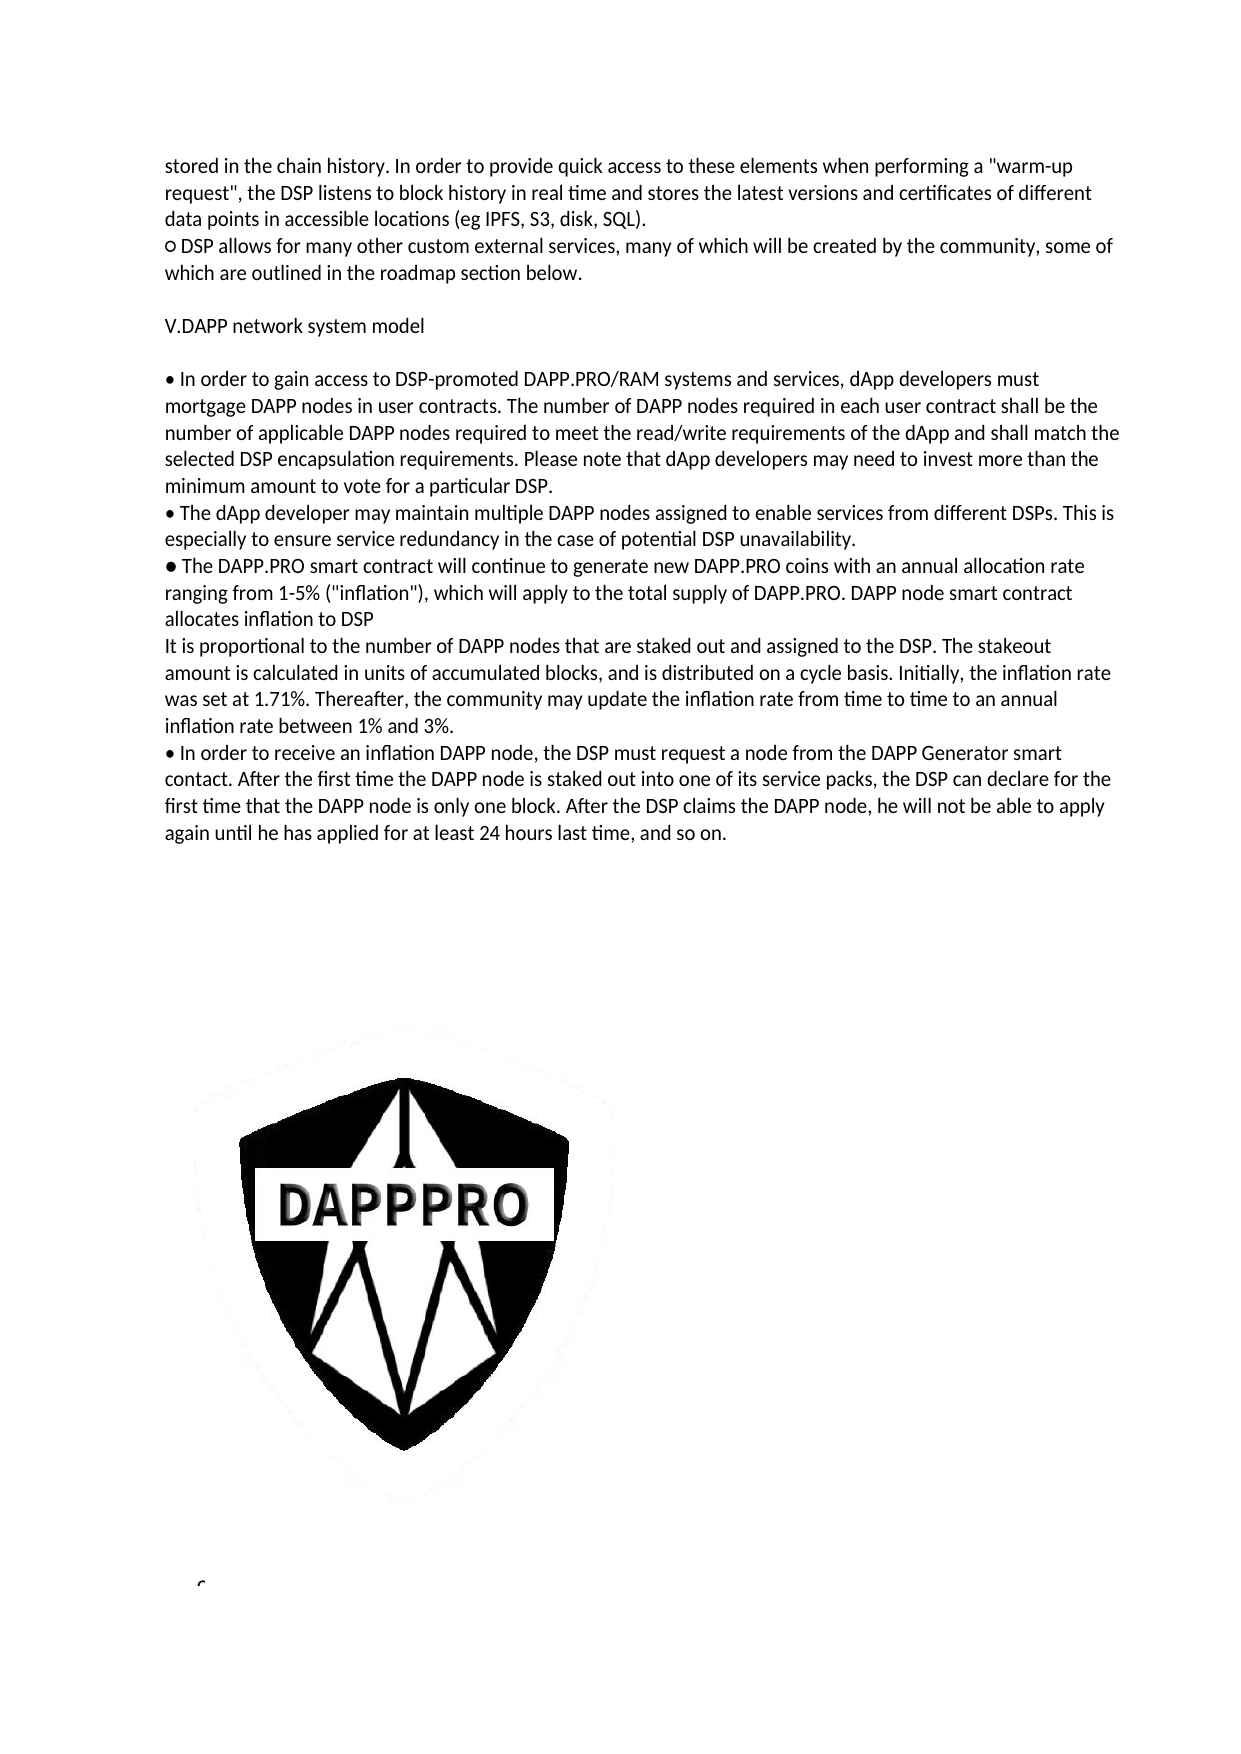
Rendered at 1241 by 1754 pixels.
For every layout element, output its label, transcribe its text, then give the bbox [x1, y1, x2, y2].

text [164, 152, 1121, 232]
text • In order to receive an inflation DAPP node, the DSP must request a node from the DAPP Generator smart contact. After the first time the DAPP node is staked out into one of its service packs, the DSP can declare for the first time that the DAPP node is only one block. After the DSP claims the DAPP node, he will not be able to apply again until he has applied for at least 24 hours last time, and so on. [164, 739, 1121, 845]
text ● The DAPP.PRO smart contract will continue to generate new DAPP.PRO coins with an annual allocation rate ranging from 1-5% ("inflation"), which will apply to the total supply of DAPP.PRO. DAPP node smart contract allocates inflation to DSP [164, 552, 1121, 632]
text ○ DSP allows for many other custom external services, many of which will be created by the community, some of which are outlined in the roadmap section below. [164, 232, 1121, 285]
text • The dApp developer may maintain multiple DAPP nodes assigned to enable services from different DSPs. This is especially to ensure service redundancy in the case of potential DSP unavailability. [164, 499, 1121, 552]
text V.DAPP network system model [164, 312, 1121, 339]
text • In order to gain access to DSP-promoted DAPP.PRO/RAM systems and services, dApp developers must mortgage DAPP nodes in user contracts. The number of DAPP nodes required in each user contract shall be the number of applicable DAPP nodes required to meet the read/write requirements of the dApp and shall match the selected DSP encapsulation requirements. Please note that dApp developers may need to invest more than the minimum amount to vote for a particular DSP. [164, 365, 1121, 499]
picture [164, 1025, 643, 1503]
text It is proportional to the number of DAPP nodes that are staked out and assigned to the DSP. The stakeout amount is calculated in units of accumulated blocks, and is distributed on a cycle basis. Initially, the inflation rate was set at 1.71%. Thereafter, the community may update the inflation rate from time to time to an annual inflation rate between 1% and 3%. [164, 632, 1121, 739]
